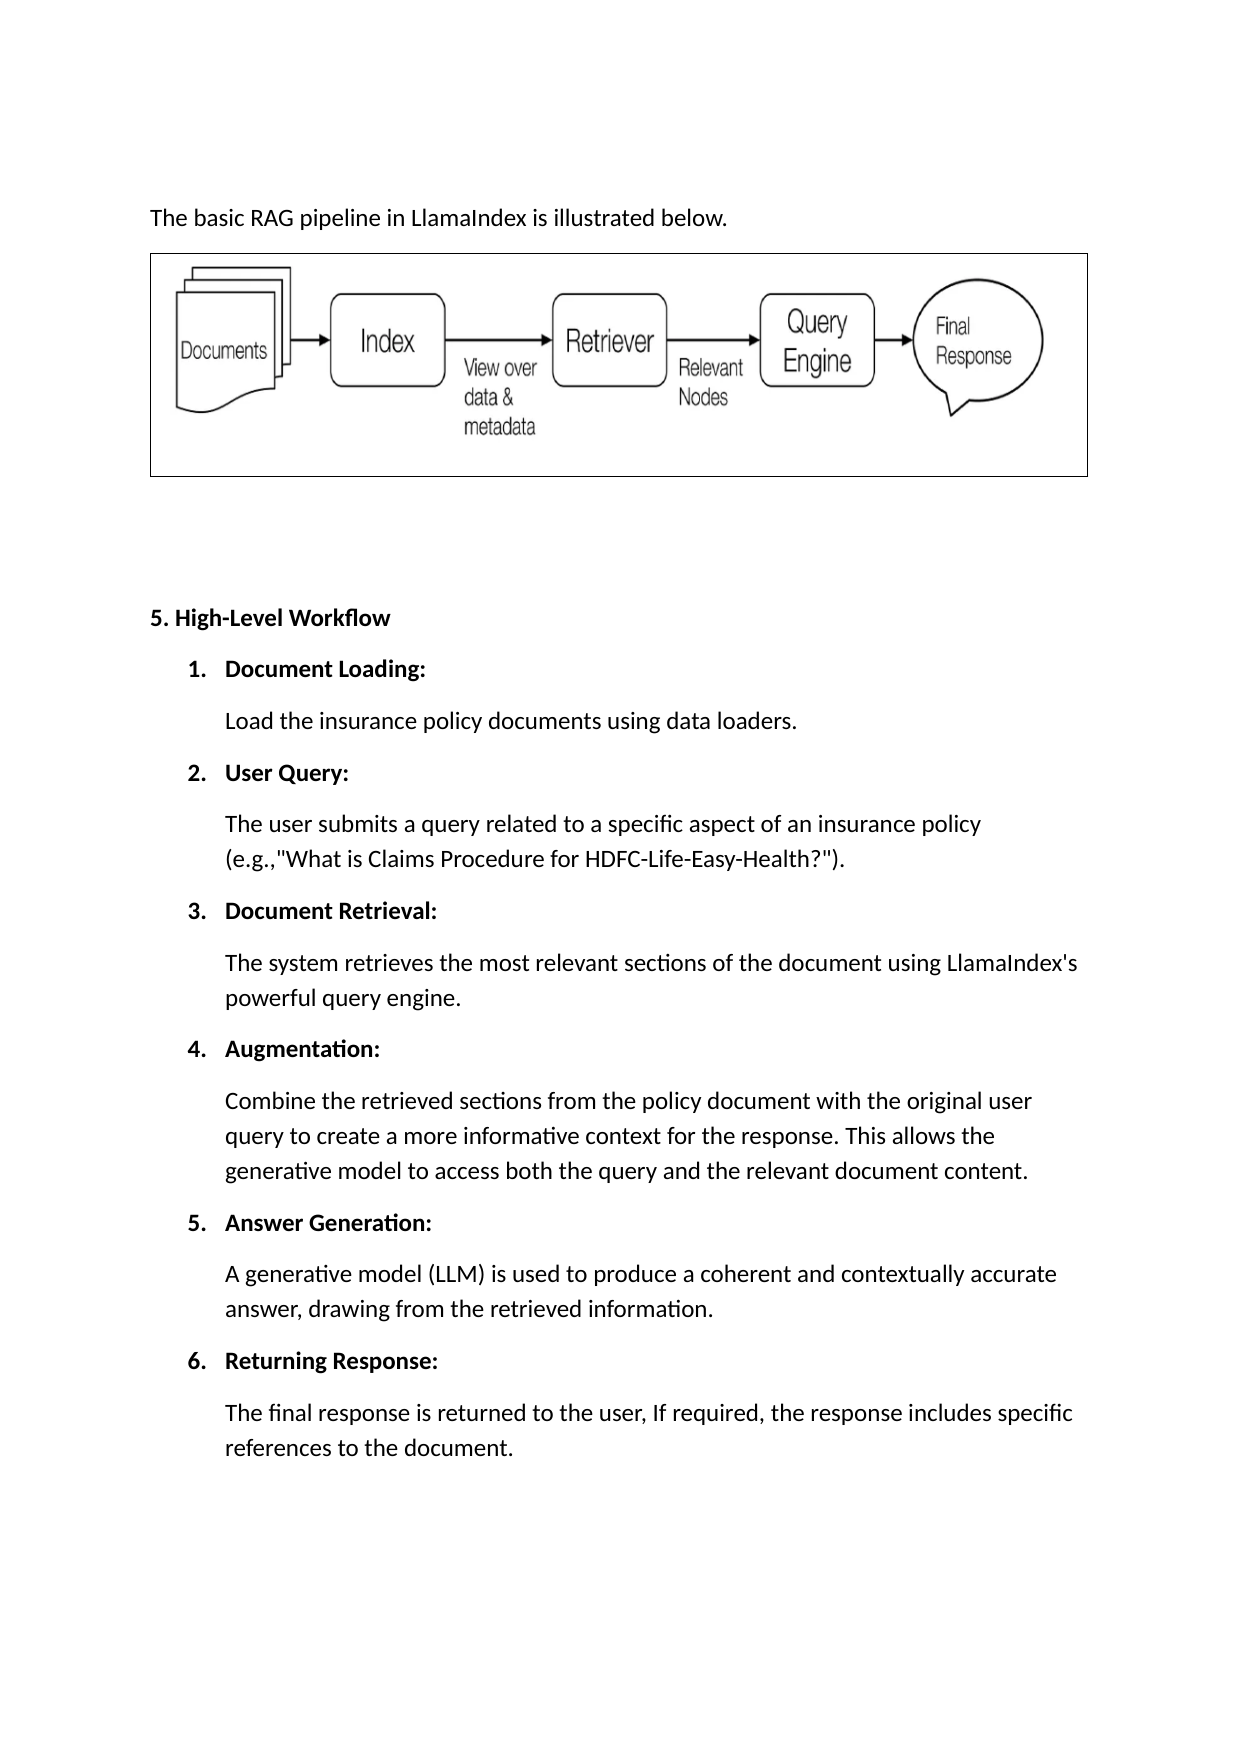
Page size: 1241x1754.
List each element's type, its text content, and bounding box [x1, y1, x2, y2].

list Augmentation: [187, 1033, 1090, 1064]
text Combine the retrieved sections from the policy document with the original user query to create a more informative context for the response. This allows the generative model to access both the query and the relevant document content. [225, 1085, 1090, 1186]
list Answer Generation: [187, 1207, 1090, 1237]
text The user submits a query related to a specific aspect of an insurance policy (e.g.,"What is Claims Procedure for HDFC-Life-Easy-Health?"). [225, 808, 1090, 874]
list Returning Response: [187, 1345, 1090, 1376]
list User Query: [187, 757, 1090, 787]
text The system retrieves the most relevant sections of the document using LlamaIndex's powerful query engine. [225, 947, 1090, 1012]
list Document Retrieval: [187, 895, 1090, 926]
text 5. High-Level Workflow [150, 602, 1090, 632]
text A generative model (LLM) is used to produce a coherent and contextually accurate answer, drawing from the retrieved information. [225, 1258, 1090, 1324]
text The final response is returned to the user, If required, the response includes specific references to the document. [225, 1397, 1090, 1462]
picture [151, 254, 1087, 476]
text The basic RAG pipeline in LlamaIndex is illustrated below. [150, 202, 1090, 232]
list Document Loading: [187, 653, 1090, 684]
text Load the insurance policy documents using data loaders. [225, 705, 1090, 736]
